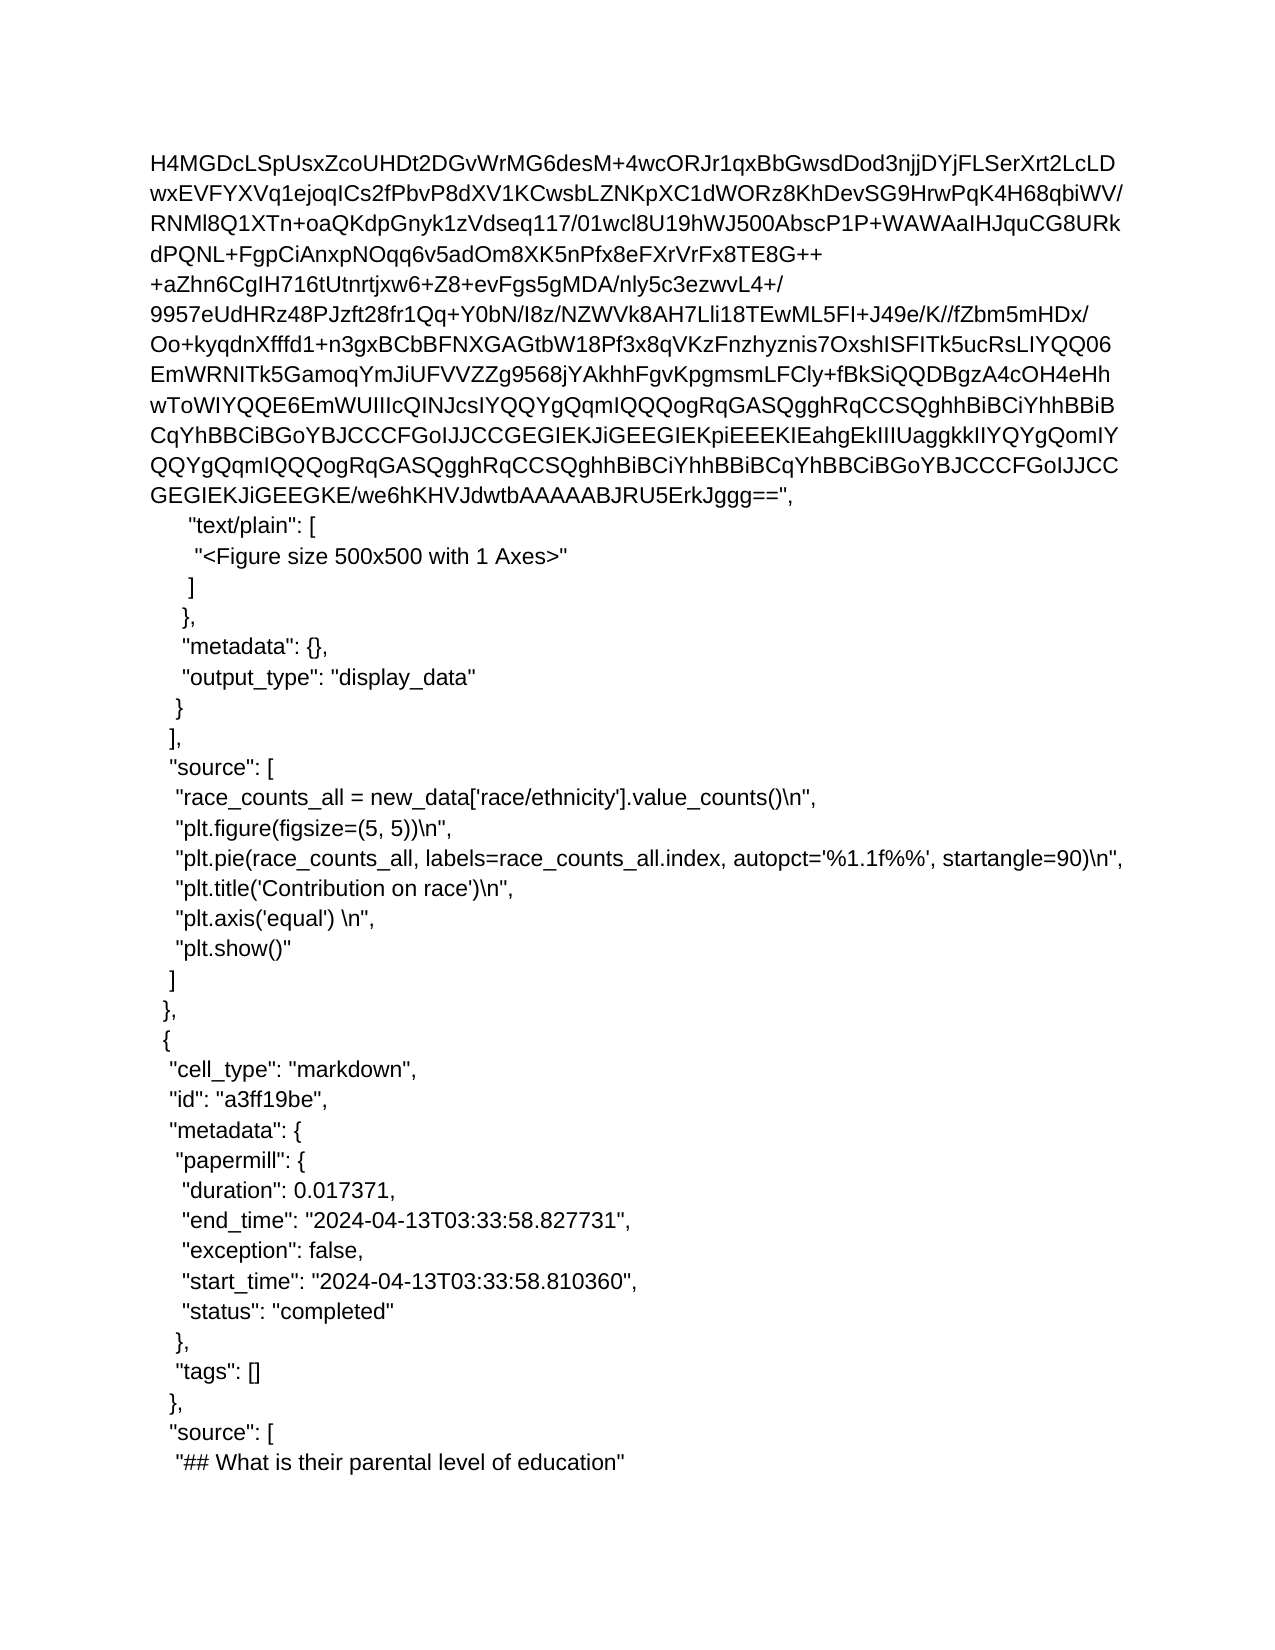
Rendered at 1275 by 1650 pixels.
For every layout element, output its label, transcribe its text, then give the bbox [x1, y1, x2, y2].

text "duration": 0.017371, [150, 1177, 1125, 1203]
text "end_time": "2024-04-13T03:33:58.827731", [150, 1207, 1125, 1234]
text "text/plain": [ [150, 512, 1125, 539]
text "start_time": "2024-04-13T03:33:58.810360", [150, 1268, 1125, 1294]
text }, [150, 1388, 1125, 1415]
text "source": [ [150, 754, 1125, 781]
text ] [150, 966, 1125, 992]
text } [150, 694, 1125, 720]
text "output_type": "display_data" [150, 663, 1125, 690]
text "<Figure size 500x500 with 1 Axes>" [150, 543, 1125, 569]
text }, [150, 996, 1125, 1022]
text "papermill": { [150, 1147, 1125, 1173]
text "plt.pie(race_counts_all, labels=race_counts_all.index, autopct='%1.1f%%', startangle=90)\n", [150, 845, 1125, 871]
text "tags": [] [150, 1358, 1125, 1385]
text "## What is their parental level of education" [150, 1449, 1125, 1475]
text { [150, 1026, 1125, 1052]
text ] [150, 573, 1125, 599]
text "metadata": { [150, 1117, 1125, 1143]
text "plt.title('Contribution on race')\n", [150, 875, 1125, 901]
text ], [150, 724, 1125, 750]
text "metadata": {}, [150, 633, 1125, 660]
text "source": [ [150, 1419, 1125, 1445]
text "race_counts_all = new_data['race/ethnicity'].value_counts()\n", [150, 784, 1125, 811]
text "id": "a3ff19be", [150, 1086, 1125, 1113]
text "exception": false, [150, 1237, 1125, 1264]
text "plt.figure(figsize=(5, 5))\n", [150, 814, 1125, 841]
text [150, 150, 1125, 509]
text }, [150, 1328, 1125, 1354]
text "plt.show()" [150, 935, 1125, 962]
text "plt.axis('equal') \n", [150, 905, 1125, 932]
text "status": "completed" [150, 1298, 1125, 1324]
text }, [150, 603, 1125, 629]
text "cell_type": "markdown", [150, 1056, 1125, 1083]
